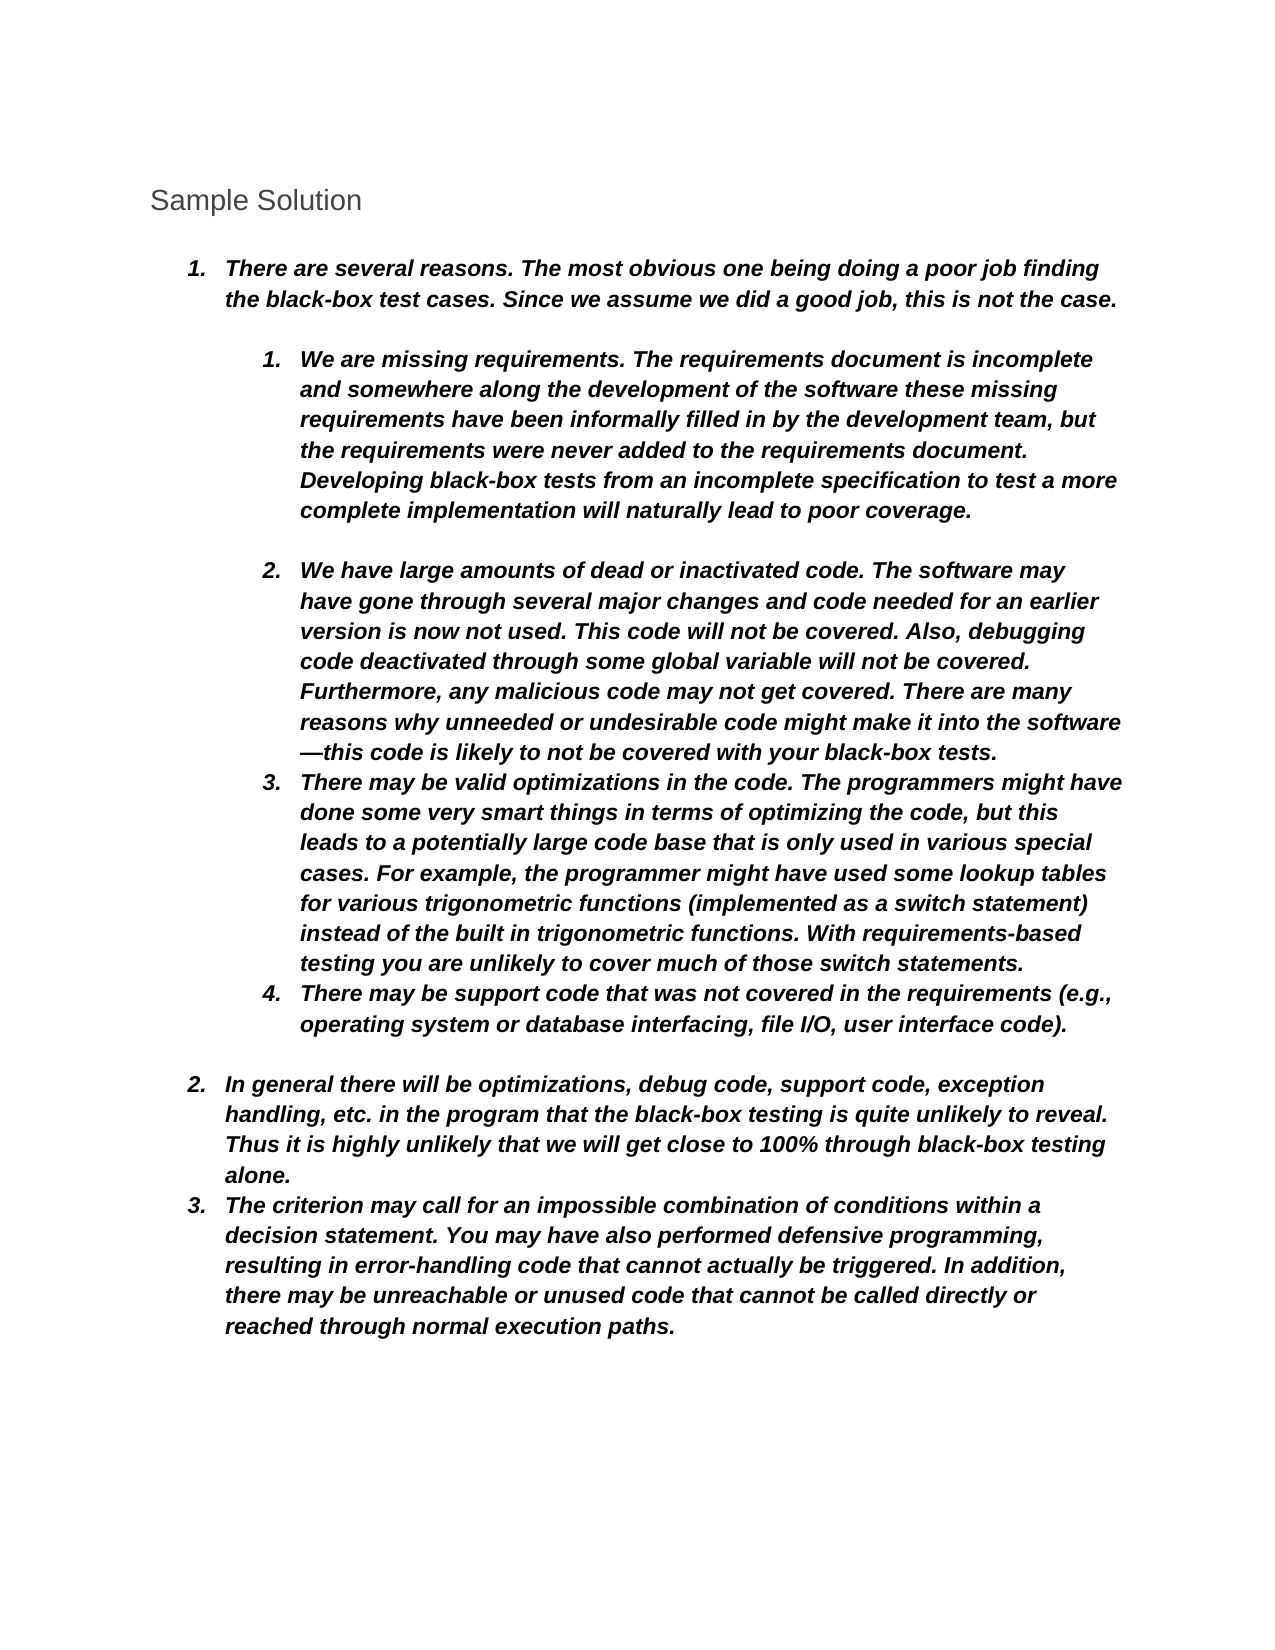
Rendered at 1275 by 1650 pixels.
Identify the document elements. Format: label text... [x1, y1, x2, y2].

list We are missing requirements. The requirements document is incomplete and somewhere along the development of the software these missing requirements have been informally filled in by the development team, but the requirements were never added to the requirements document. Developing black-box tests from an incomplete specification to test a more complete implementation will naturally lead to poor coverage. [262, 346, 1125, 554]
list There may be support code that was not covered in the requirements (e.g., operating system or database interfacing, file I/O, user interface code). [262, 980, 1125, 1067]
list There may be valid optimizations in the code. The programmers might have done some very smart things in terms of optimizing the code, but this leads to a potentially large code base that is only used in various special cases. For example, the programmer might have used some lookup tables for various trigonometric functions (implemented as a switch statement) instead of the built in trigonometric functions. With requirements-based testing you are unlikely to cover much of those switch statements. [262, 769, 1125, 977]
list The criterion may call for an impossible combination of conditions within a decision statement. You may have also performed defensive programming, resulting in error-handling code that cannot actually be triggered. In addition, there may be unreachable or unused code that cannot be called directly or reached through normal execution paths. [187, 1192, 1125, 1339]
list In general there will be optimizations, debug code, support code, exception handling, etc. in the program that the black-box testing is quite unlikely to reveal. Thus it is highly unlikely that we will get close to 100% through black-box testing alone. [187, 1071, 1125, 1188]
list We have large amounts of dead or inactivated code. The software may have gone through several major changes and code needed for an earlier version is now not used. This code will not be covered. Also, debugging code deactivated through some global variable will not be covered. Furthermore, any malicious code may not get covered. There are many reasons why unneeded or undesirable code might make it into the software—this code is likely to not be covered with your black-box tests. [262, 557, 1125, 765]
list There are several reasons. The most obvious one being doing a poor job finding the black-box test cases. Since we assume we did a good job, this is not the case. [187, 255, 1125, 342]
subtitle Sample Solution [150, 183, 1125, 217]
